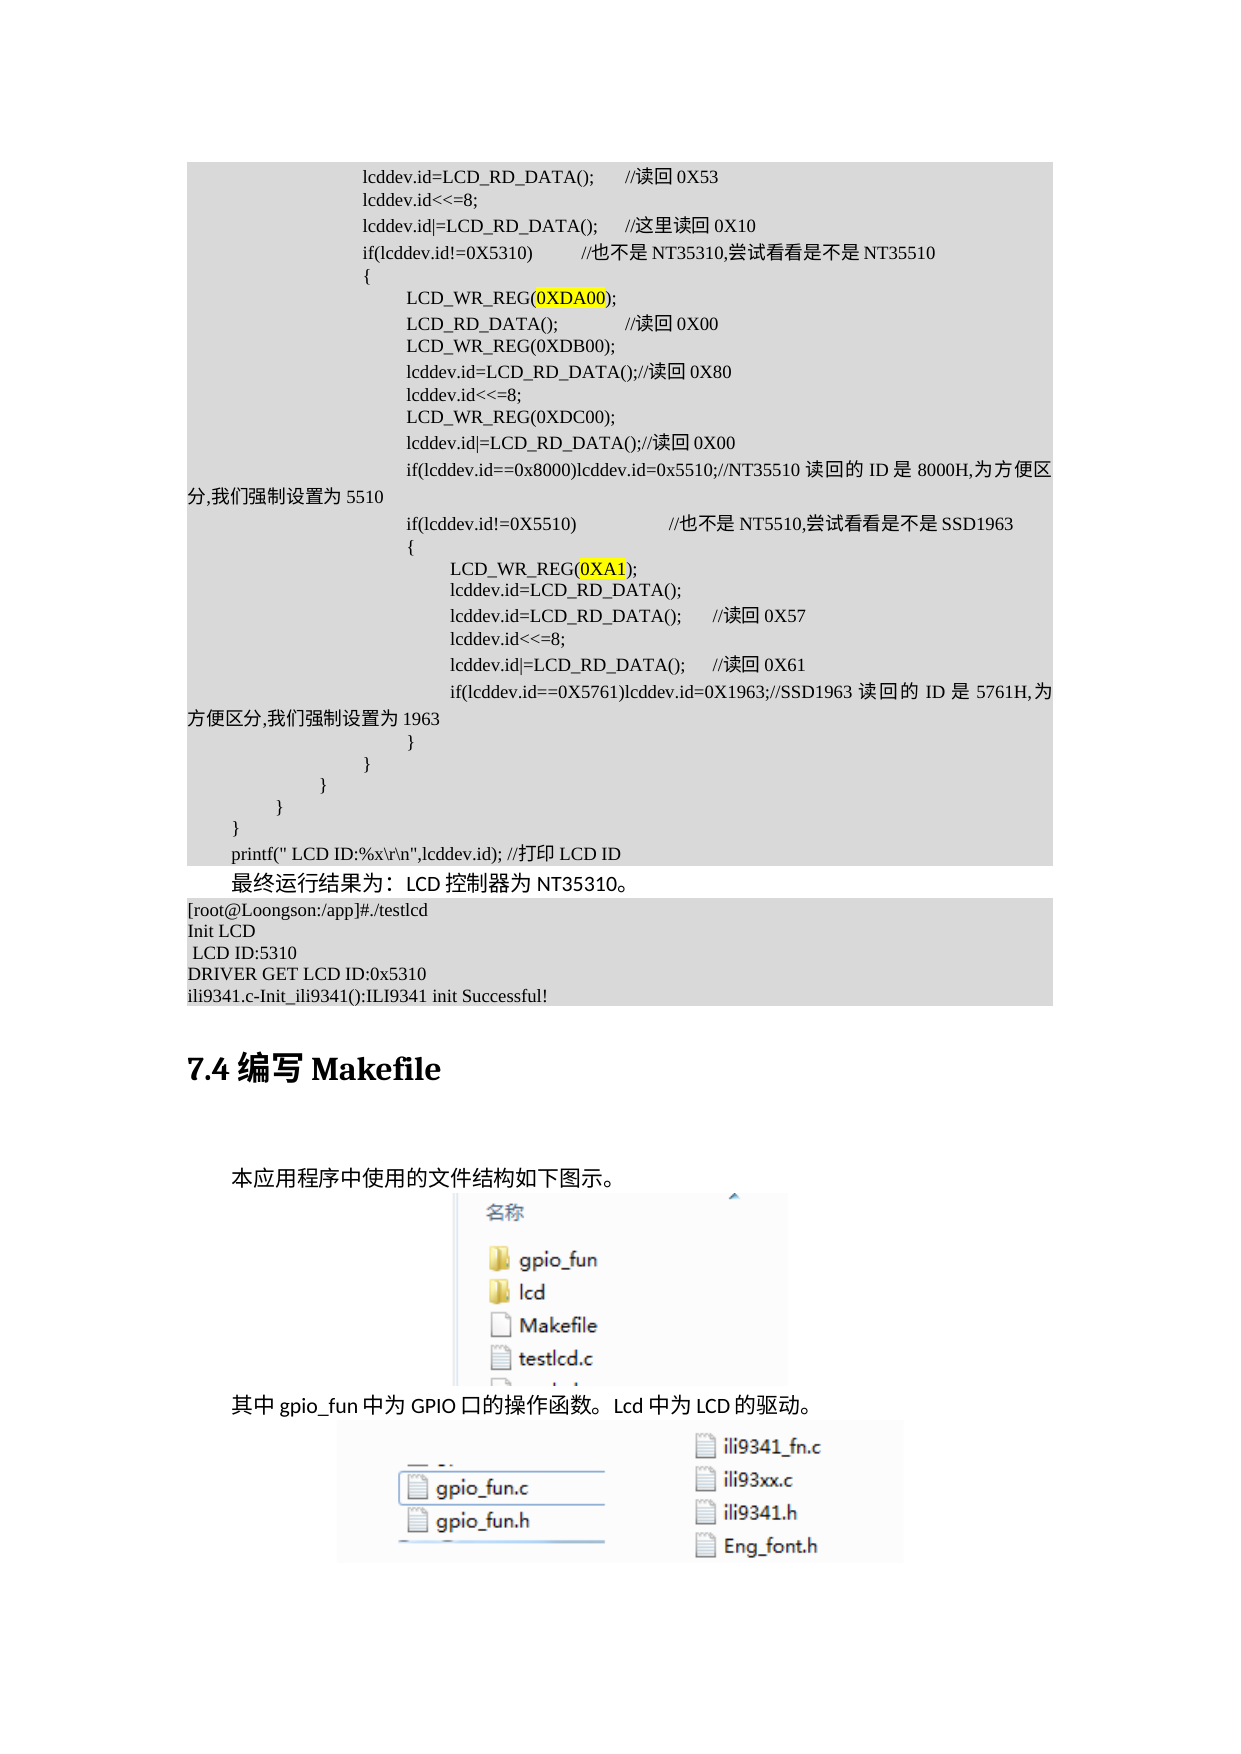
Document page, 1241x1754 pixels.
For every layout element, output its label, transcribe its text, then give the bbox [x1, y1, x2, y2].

text if(lcddev.id!=0X5310) //也不是NT35310,尝试看看是不是NT35510 [187, 238, 1053, 265]
text if(lcddev.id==0x8000)lcddev.id=0x5510;//NT35510读回的ID是8000H,为方便区分,我们强制设置为5510 [187, 454, 1053, 509]
text lcddev.id|=LCD_RD_DATA();//读回0X00 [187, 427, 1053, 454]
text Init LCD [187, 920, 1053, 942]
text lcddev.id=LCD_RD_DATA(); //读回0X53 [187, 162, 1053, 189]
text [root@Loongson:/app]#./testlcd [187, 898, 1053, 920]
text } [187, 774, 1053, 796]
text LCD_WR_REG(0XA1); [187, 558, 580, 579]
text LCD_WR_REG(0XDA00); [605, 287, 1053, 308]
text } [187, 753, 1053, 774]
picture [336, 1420, 904, 1563]
text LCD ID:5310 [187, 942, 1053, 963]
text { [187, 536, 1053, 558]
text lcddev.id|=LCD_RD_DATA(); //这里读回0X10 [187, 211, 1053, 238]
text 本应用程序中使用的文件结构如下图示。 [187, 1161, 1053, 1193]
text lcddev.id<<=8; [187, 384, 1053, 406]
text lcddev.id<<=8; [187, 628, 1053, 649]
text lcddev.id=LCD_RD_DATA(); [187, 579, 1053, 601]
text ili9341.c-Init_ili9341():ILI9341 init Successful! [187, 985, 1053, 1006]
text LCD_RD_DATA(); //读回0X00 [187, 308, 1053, 335]
text LCD_WR_REG(0XA1); [626, 558, 1053, 579]
text lcddev.id=LCD_RD_DATA();//读回0X80 [187, 357, 1053, 384]
text } [187, 817, 1053, 839]
text { [187, 265, 1053, 287]
text if(lcddev.id==0X5761)lcddev.id=0X1963;//SSD1963读回的ID是5761H,为方便区分,我们强制设置为1963 [187, 677, 1053, 731]
text printf(" LCD ID:%x\r\n",lcddev.id); //打印LCD ID [187, 839, 1053, 866]
text lcddev.id=LCD_RD_DATA(); //读回0X57 [187, 601, 1053, 628]
text lcddev.id|=LCD_RD_DATA(); //读回0X61 [187, 649, 1053, 677]
picture [452, 1193, 789, 1386]
text LCD_WR_REG(0XDA00); [187, 287, 536, 308]
text } [187, 796, 1053, 817]
text if(lcddev.id!=0X5510) //也不是NT5510,尝试看看是不是SSD1963 [187, 509, 1053, 536]
text DRIVER GET LCD ID:0x5310 [187, 963, 1053, 985]
text LCD_WR_REG(0XDC00); [187, 406, 1053, 427]
text } [187, 731, 1053, 753]
text 最终运行结果为：LCD控制器为NT35310。 [187, 866, 1053, 898]
text LCD_WR_REG(0XDB00); [187, 335, 1053, 357]
subtitle 7.4 编写Makefile [187, 1033, 1053, 1098]
text 其中gpio_fun中为GPIO口的操作函数。Lcd中为LCD的驱动。 [187, 1388, 1053, 1421]
text lcddev.id<<=8; [187, 189, 1053, 211]
